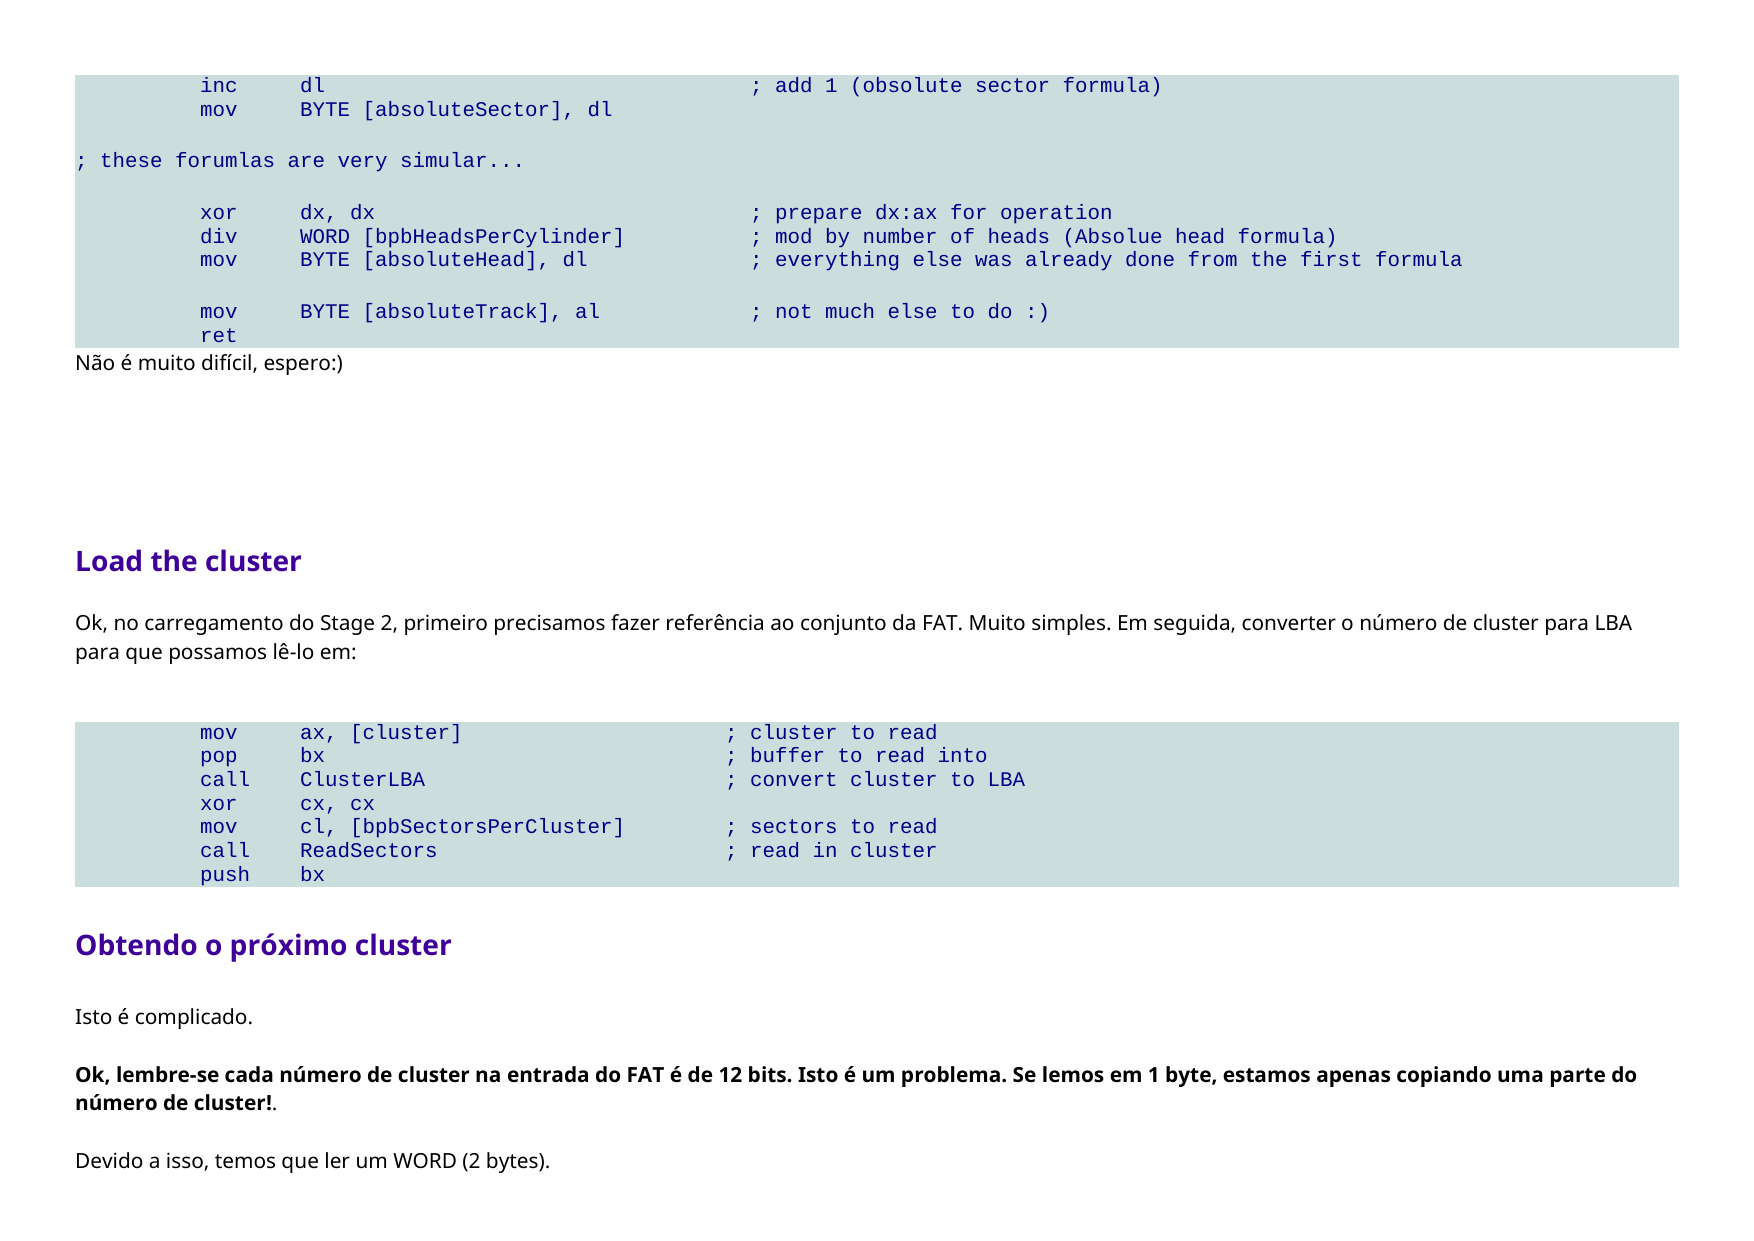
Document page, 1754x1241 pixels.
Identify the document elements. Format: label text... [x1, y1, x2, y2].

text div WORD [bpbHeadsPerCylinder] ; mod by number of heads (Absolue head formula) [75, 226, 1679, 249]
text Obtendo o próximo cluster [75, 926, 1679, 964]
text Não é muito difícil, espero:) [75, 348, 1679, 377]
text push bx [75, 863, 1679, 887]
text mov BYTE [absoluteTrack], al ; not much else to do :) [75, 301, 1679, 324]
text ; these forumlas are very simular... [75, 150, 1679, 174]
text call ClusterLBA ; convert cluster to LBA [75, 769, 1679, 793]
text Load the cluster [75, 541, 1679, 579]
text pop bx ; buffer to read into [75, 745, 1679, 769]
text Ok, no carregamento do Stage 2, primeiro precisamos fazer referência ao conjunto da FAT. Muito simples. Em seguida, converter o número de cluster para LBA para que possamos lê-lo em: [75, 608, 1679, 665]
text Isto é complicado. [75, 1002, 1679, 1031]
text xor cx, cx [75, 793, 1679, 816]
text ret [75, 324, 1679, 348]
text mov ax, [cluster] ; cluster to read [75, 722, 1679, 745]
text inc dl ; add 1 (obsolute sector formula) [75, 75, 1679, 99]
text mov cl, [bpbSectorsPerCluster] ; sectors to read [75, 816, 1679, 840]
text mov BYTE [absoluteHead], dl ; everything else was already done from the first formula [75, 249, 1679, 273]
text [75, 202, 1679, 226]
text Devido a isso, temos que ler um WORD (2 bytes). [75, 1146, 1679, 1174]
text mov BYTE [absoluteSector], dl [75, 99, 1679, 122]
text Ok, lembre-se cada número de cluster na entrada do FAT é de 12 bits. Isto é um problema. Se lemos em 1 byte, estamos apenas copiando uma parte do número de cluster!. [75, 1060, 1679, 1117]
text call ReadSectors ; read in cluster [75, 840, 1679, 863]
